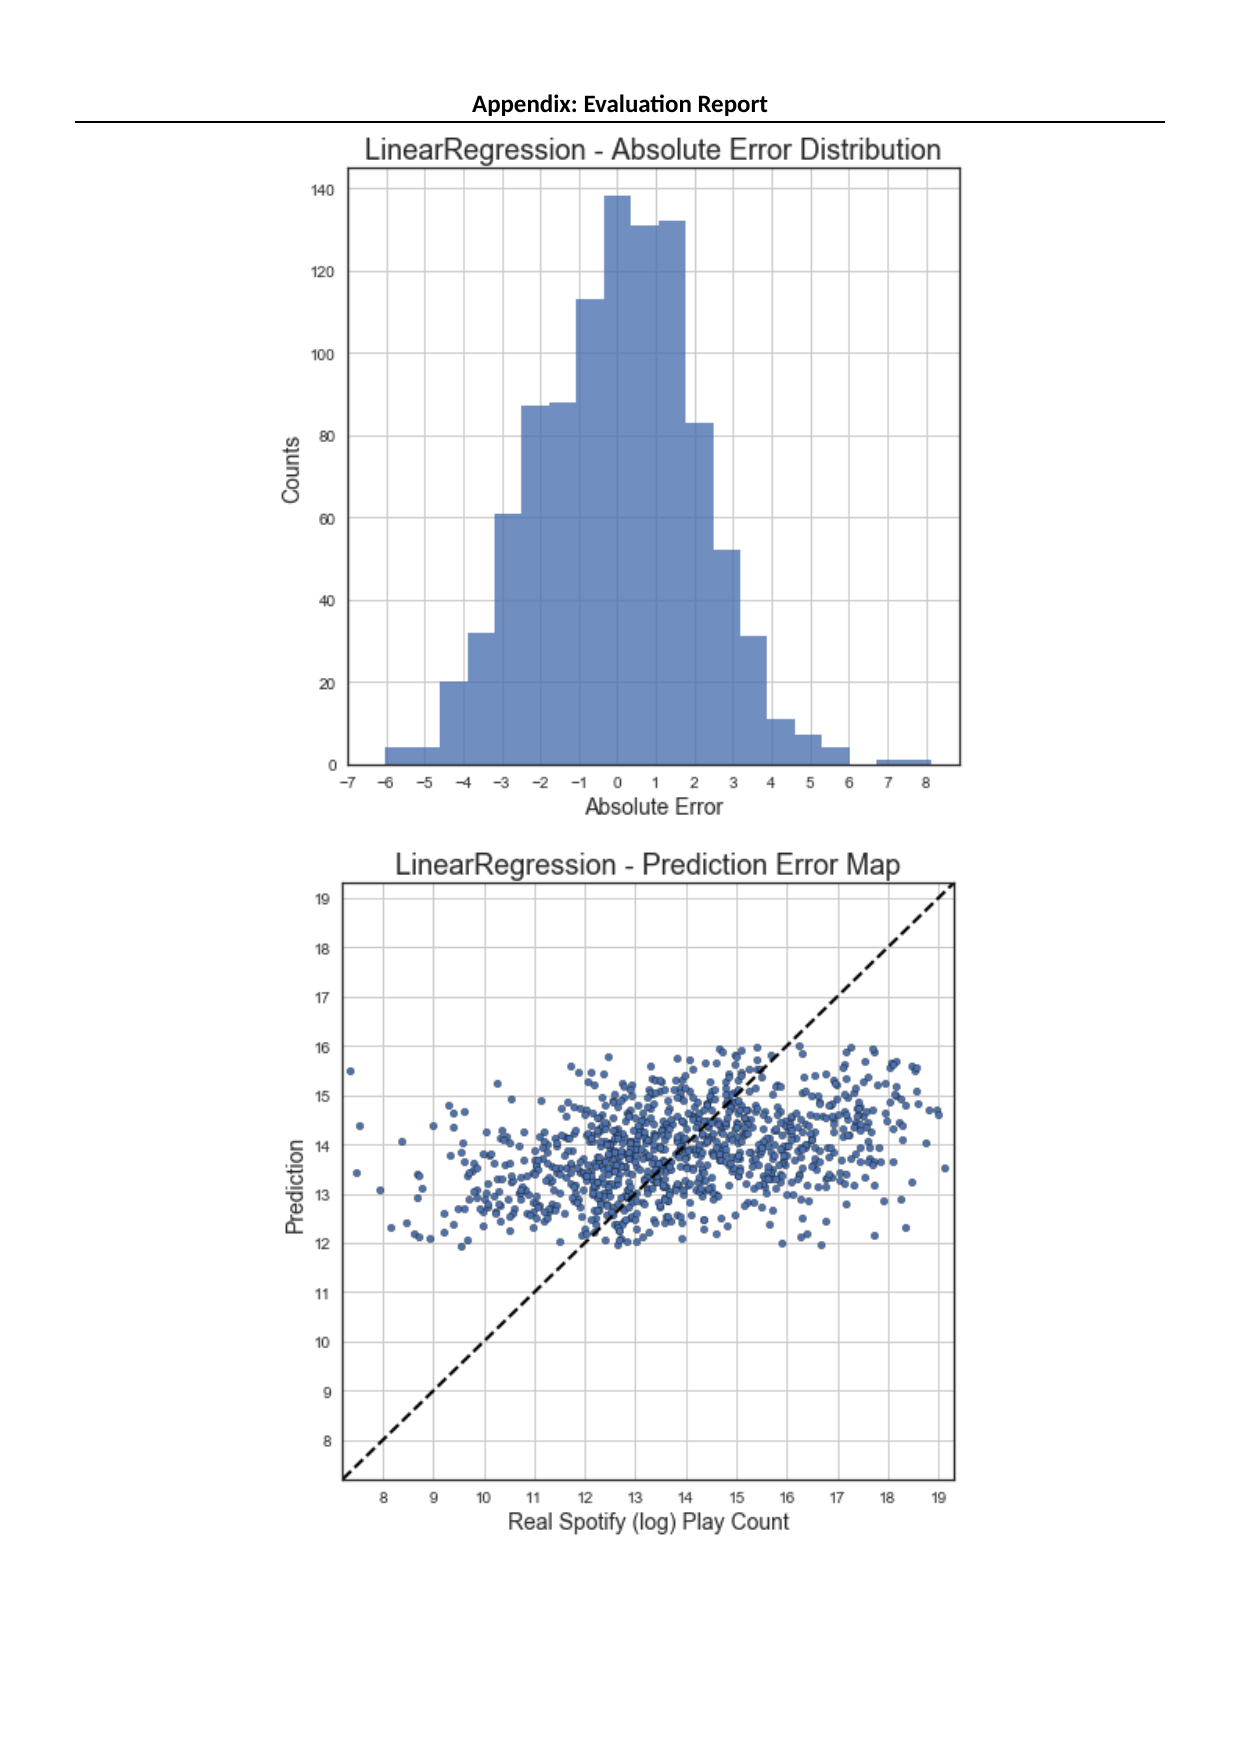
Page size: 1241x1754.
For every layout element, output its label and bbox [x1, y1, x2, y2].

picture [275, 842, 965, 1544]
picture [272, 127, 969, 829]
